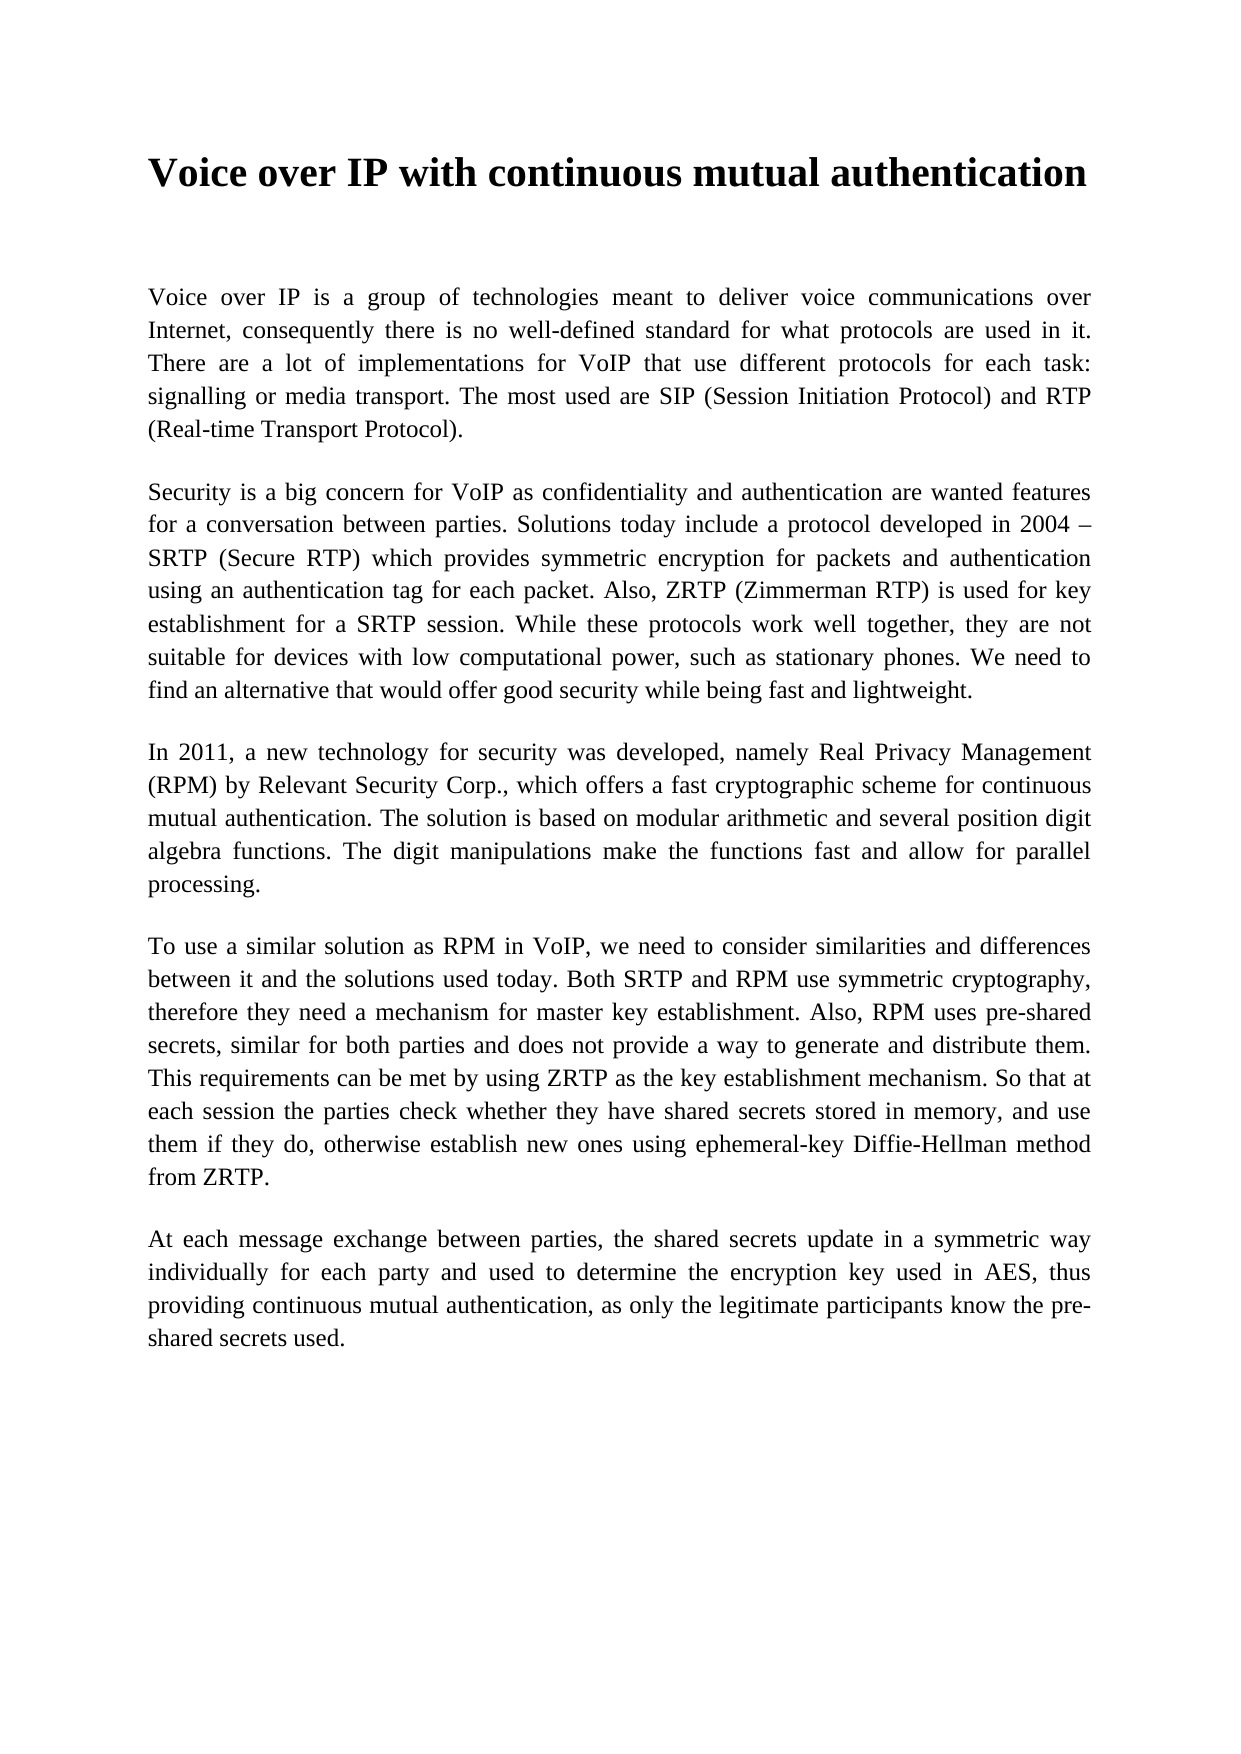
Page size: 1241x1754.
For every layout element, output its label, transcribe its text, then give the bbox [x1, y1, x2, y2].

text In 2011, a new technology for security was developed, namely Real Privacy Management (RPM) by Relevant Security Corp., which offers a fast cryptographic scheme for continuous mutual authentication. The solution is based on modular arithmetic and several position digit algebra functions. The digit manipulations make the functions fast and allow for parallel processing. [148, 737, 1092, 898]
text Security is a big concern for VoIP as confidentiality and authentication are wanted features for a conversation between parties. Solutions today include a protocol developed in 2004 – SRTP (Secure RTP) which provides symmetric encryption for packets and authentication using an authentication tag for each packet. Also, ZRTP (Zimmerman RTP) is used for key establishment for a SRTP session. While these protocols work well together, they are not suitable for devices with low computational power, such as stationary phones. We need to find an alternative that would offer good security while being fast and lightweight. [148, 477, 1092, 703]
text At each message exchange between parties, the shared secrets update in a symmetric way individually for each party and used to determine the encryption key used in AES, thus providing continuous mutual authentication, as only the legitimate participants know the pre-shared secrets used. [148, 1224, 1092, 1352]
text To use a similar solution as RPM in VoIP, we need to consider similarities and differences between it and the solutions used today. Both SRTP and RPM use symmetric cryptography, therefore they need a mechanism for master key establishment. Also, RPM uses pre-shared secrets, similar for both parties and does not provide a way to generate and distribute them. This requirements can be met by using ZRTP as the key establishment mechanism. So that at each session the parties check whether they have shared secrets stored in memory, and use them if they do, otherwise establish new ones using ephemeral-key Diffie-Hellman method from ZRTP. [148, 931, 1092, 1191]
text Voice over IP with continuous mutual authentication [148, 148, 1092, 196]
text Voice over IP is a group of technologies meant to deliver voice communications over Internet, consequently there is no well-defined standard for what protocols are used in it. There are a lot of implementations for VoIP that use different protocols for each task: signalling or media transport. The most used are SIP (Session Initiation Protocol) and RTP (Real-time Transport Protocol). [148, 282, 1092, 443]
